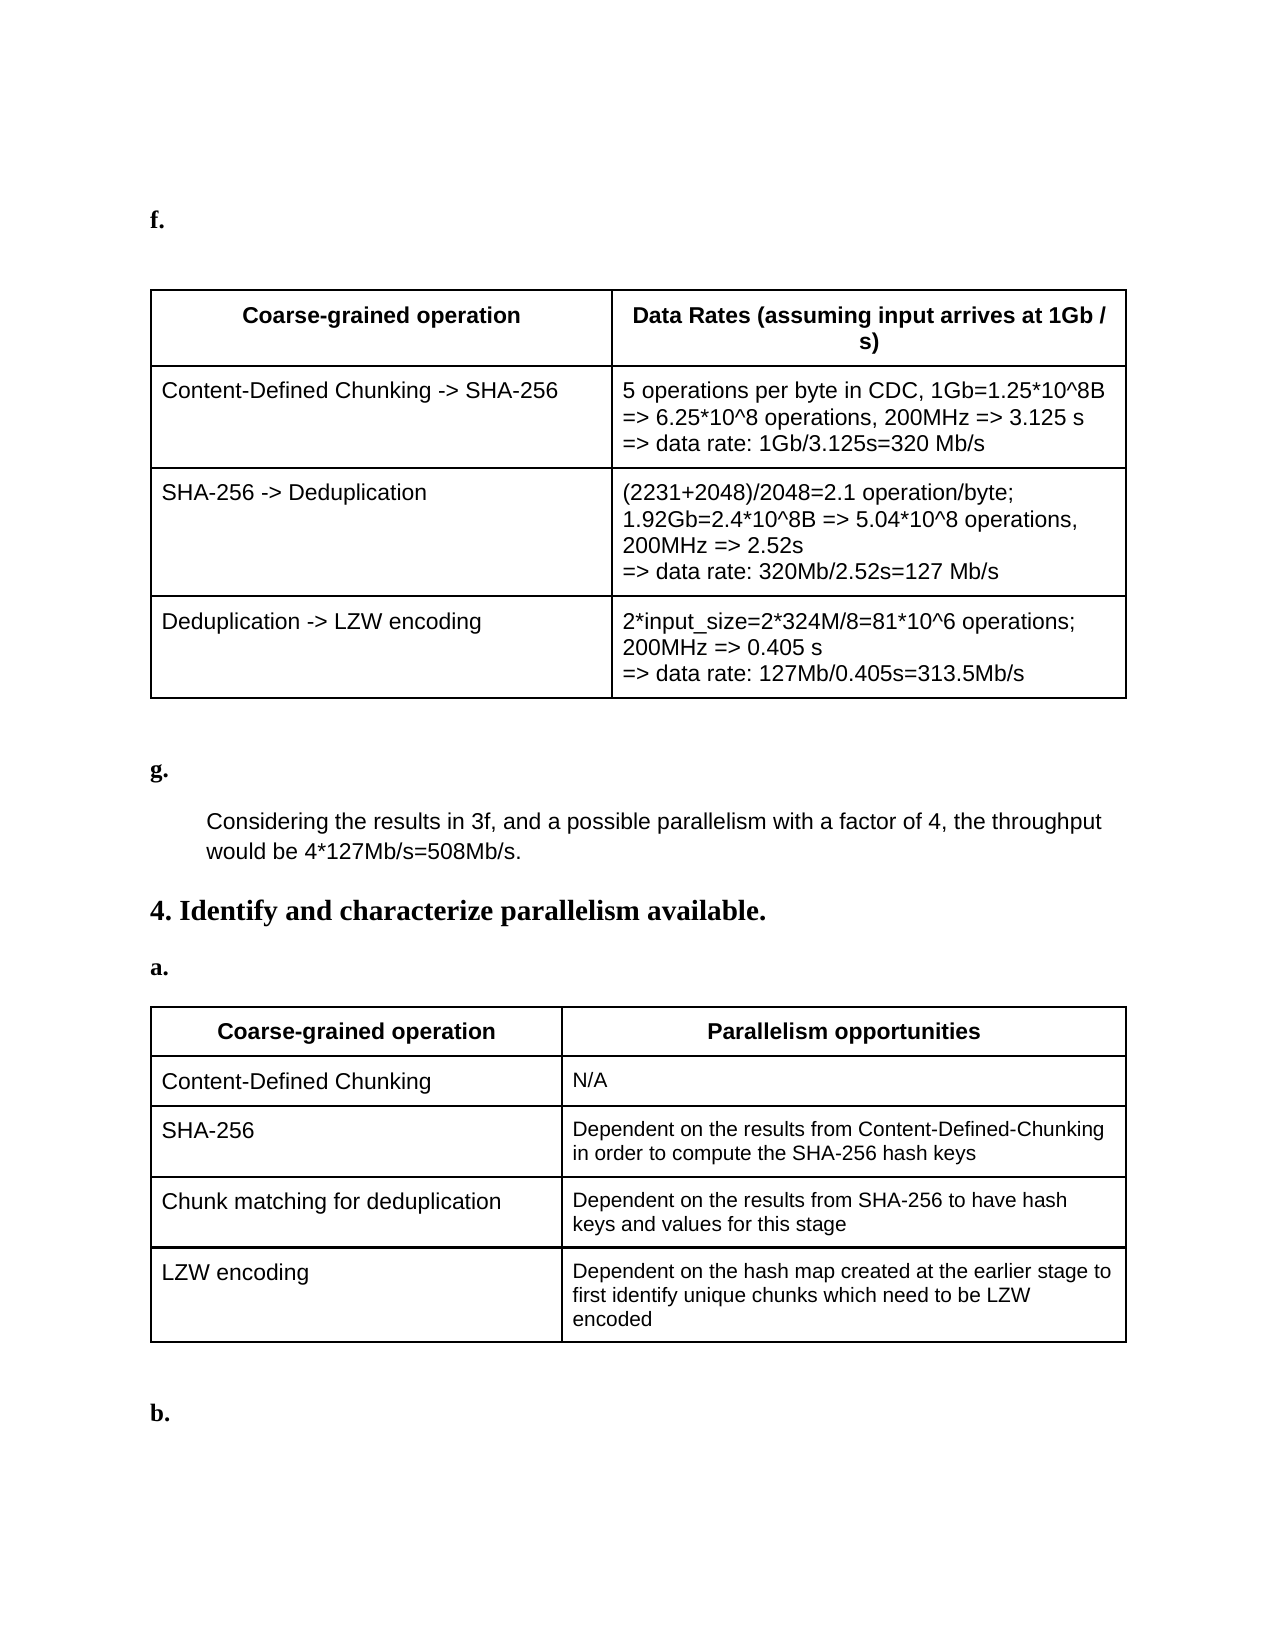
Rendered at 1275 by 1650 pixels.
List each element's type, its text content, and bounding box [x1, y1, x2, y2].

table_header Coarse-grained operation [152, 291, 611, 365]
table_cell (2231+2048)/2048=2.1 operation/byte; 1.92Gb=2.4*10^8B => 5.04*10^8 operations, 200MHz => 2.52s => data rate: 320Mb/2.52s=127 Mb/s [613, 469, 1125, 595]
table_cell Content-Defined Chunking [152, 1057, 561, 1105]
table_cell Content-Defined Chunking -> SHA-256 [152, 367, 611, 467]
table_header Parallelism opportunities [563, 1008, 1125, 1055]
table_cell SHA-256 [152, 1107, 561, 1176]
table_header Coarse-grained operation [152, 1008, 561, 1055]
table_cell SHA-256 -> Deduplication [152, 469, 611, 595]
text b. [150, 1398, 1125, 1427]
table_cell Dependent on the results from SHA-256 to have hash keys and values for this stage [563, 1178, 1125, 1246]
text g. [150, 754, 1125, 783]
table_cell N/A [563, 1057, 1125, 1105]
table_cell LZW encoding [152, 1249, 561, 1341]
text a. [150, 952, 1125, 981]
text f. [150, 205, 1125, 234]
text 4. Identify and characterize parallelism available. [150, 893, 1125, 927]
table_cell Deduplication -> LZW encoding [152, 597, 611, 697]
table_cell 2*input_size=2*324M/8=81*10^6 operations; 200MHz => 0.405 s => data rate: 127Mb/0.405s=313.5Mb/s [613, 597, 1125, 697]
table_cell 5 operations per byte in CDC, 1Gb=1.25*10^8B => 6.25*10^8 operations, 200MHz => 3.125 s => data rate: 1Gb/3.125s=320 Mb/s [613, 367, 1125, 467]
table_cell Dependent on the hash map created at the earlier stage to first identify unique chunks which need to be LZW encoded [563, 1249, 1125, 1341]
text Considering the results in 3f, and a possible parallelism with a factor of 4, the throughput would be 4*127Mb/s=508Mb/s. [206, 808, 1125, 865]
table_cell Dependent on the results from Content-Defined-Chunking in order to compute the SHA-256 hash keys [563, 1107, 1125, 1176]
table_header Data Rates (assuming input arrives at 1Gb / s) [613, 291, 1125, 365]
table_cell Chunk matching for deduplication [152, 1178, 561, 1246]
